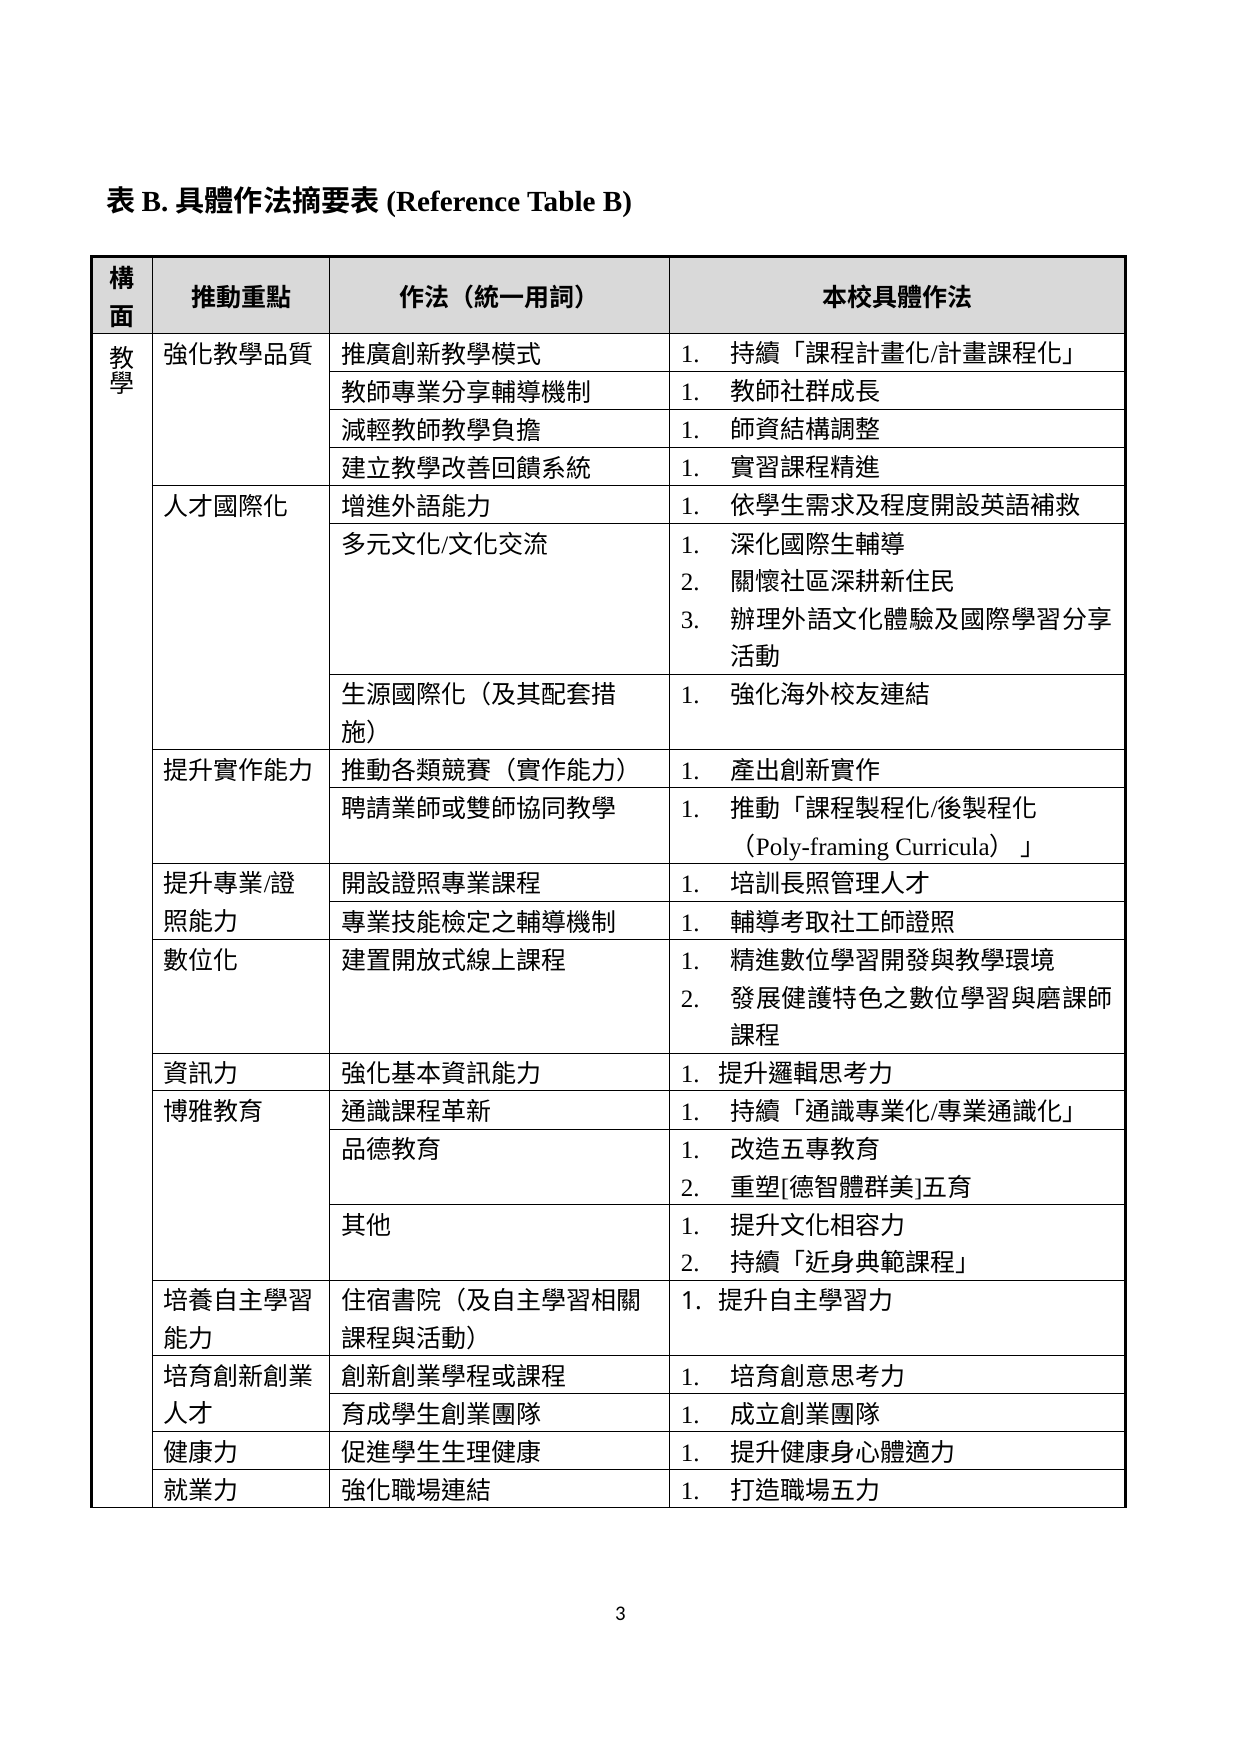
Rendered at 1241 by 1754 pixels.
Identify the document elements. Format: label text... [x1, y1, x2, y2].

table_cell 提升專業/證照能力 [153, 864, 329, 939]
table_cell 提升文化相容力 持續「近身典範課程」 [670, 1205, 1124, 1279]
table_cell 其他 [330, 1205, 669, 1279]
table_cell 增進外語能力 [330, 486, 669, 523]
table_cell 持續「通識專業化/專業通識化」 [670, 1091, 1124, 1128]
table_header 作法（統一用詞） [330, 258, 669, 333]
table_header 本校具體作法 [670, 258, 1124, 333]
table_cell 教師社群成長 [670, 372, 1124, 409]
table_cell 多元文化/文化交流 [330, 524, 669, 674]
table_cell 強化海外校友連結 [670, 675, 1124, 749]
table_cell 提升實作能力 [153, 750, 329, 863]
table_cell 數位化 [153, 940, 329, 1052]
table_cell 強化職場連結 [330, 1470, 669, 1507]
table_cell 品德教育 [330, 1130, 669, 1204]
table_header 推動重點 [153, 258, 329, 333]
table_cell 推動「課程製程化/後製程化（Poly-framing Curricula） 」 [670, 788, 1124, 863]
table_cell 強化教學品質 [153, 334, 329, 485]
table_cell 生源國際化（及其配套措施） [330, 675, 669, 749]
table_cell 資訊力 [153, 1054, 329, 1090]
table_cell 聘請業師或雙師協同教學 [330, 788, 669, 863]
table_cell 提升邏輯思考力 [670, 1054, 1124, 1090]
table_cell 減輕教師教學負擔 [330, 410, 669, 447]
table_cell 產出創新實作 [670, 750, 1124, 787]
table_cell 提升自主學習力 [670, 1281, 1124, 1355]
table_cell 培訓長照管理人才 [670, 864, 1124, 901]
table_cell 教學 [93, 334, 152, 1507]
table_cell 培育創意思考力 [670, 1356, 1124, 1393]
table_cell 通識課程革新 [330, 1091, 669, 1128]
table_cell 專業技能檢定之輔導機制 [330, 902, 669, 939]
table_cell 人才國際化 [153, 486, 329, 749]
table_cell 博雅教育 [153, 1091, 329, 1279]
table_cell 師資結構調整 [670, 410, 1124, 447]
table_cell 創新創業學程或課程 [330, 1356, 669, 1393]
table_cell 教師專業分享輔導機制 [330, 372, 669, 409]
table_cell 持續「課程計畫化/計畫課程化」 [670, 334, 1124, 371]
table_header 構面 [93, 258, 152, 333]
table_cell 強化基本資訊能力 [330, 1054, 669, 1090]
table_cell 實習課程精進 [670, 448, 1124, 485]
table_cell 推廣創新教學模式 [330, 334, 669, 371]
table_cell 輔導考取社工師證照 [670, 902, 1124, 939]
table_cell 打造職場五力 [670, 1470, 1124, 1507]
table_cell 依學生需求及程度開設英語補救 [670, 486, 1124, 523]
table_cell 促進學生生理健康 [330, 1432, 669, 1469]
table_cell 建立教學改善回饋系統 [330, 448, 669, 485]
table_cell 健康力 [153, 1432, 329, 1469]
table_cell 建置開放式線上課程 [330, 940, 669, 1052]
table_cell 改造五專教育 重塑[德智體群美]五育 [670, 1130, 1124, 1204]
table_cell 開設證照專業課程 [330, 864, 669, 901]
table_cell 深化國際生輔導 關懷社區深耕新住民 辦理外語文化體驗及國際學習分享活動 [670, 524, 1124, 674]
table_cell 培育創新創業人才 [153, 1356, 329, 1431]
text 表B. 具體作法摘要表 (Reference Table B) [106, 161, 1134, 236]
table_cell 精進數位學習開發與教學環境 發展健護特色之數位學習與磨課師課程 [670, 940, 1124, 1052]
table_cell 成立創業團隊 [670, 1394, 1124, 1431]
table_cell 提升健康身心體適力 [670, 1432, 1124, 1469]
table_cell 推動各類競賽（實作能力） [330, 750, 669, 787]
table_cell 住宿書院（及自主學習相關課程與活動） [330, 1281, 669, 1355]
table_cell 培養自主學習能力 [153, 1281, 329, 1355]
table_cell 就業力 [153, 1470, 329, 1507]
table_cell 育成學生創業團隊 [330, 1394, 669, 1431]
